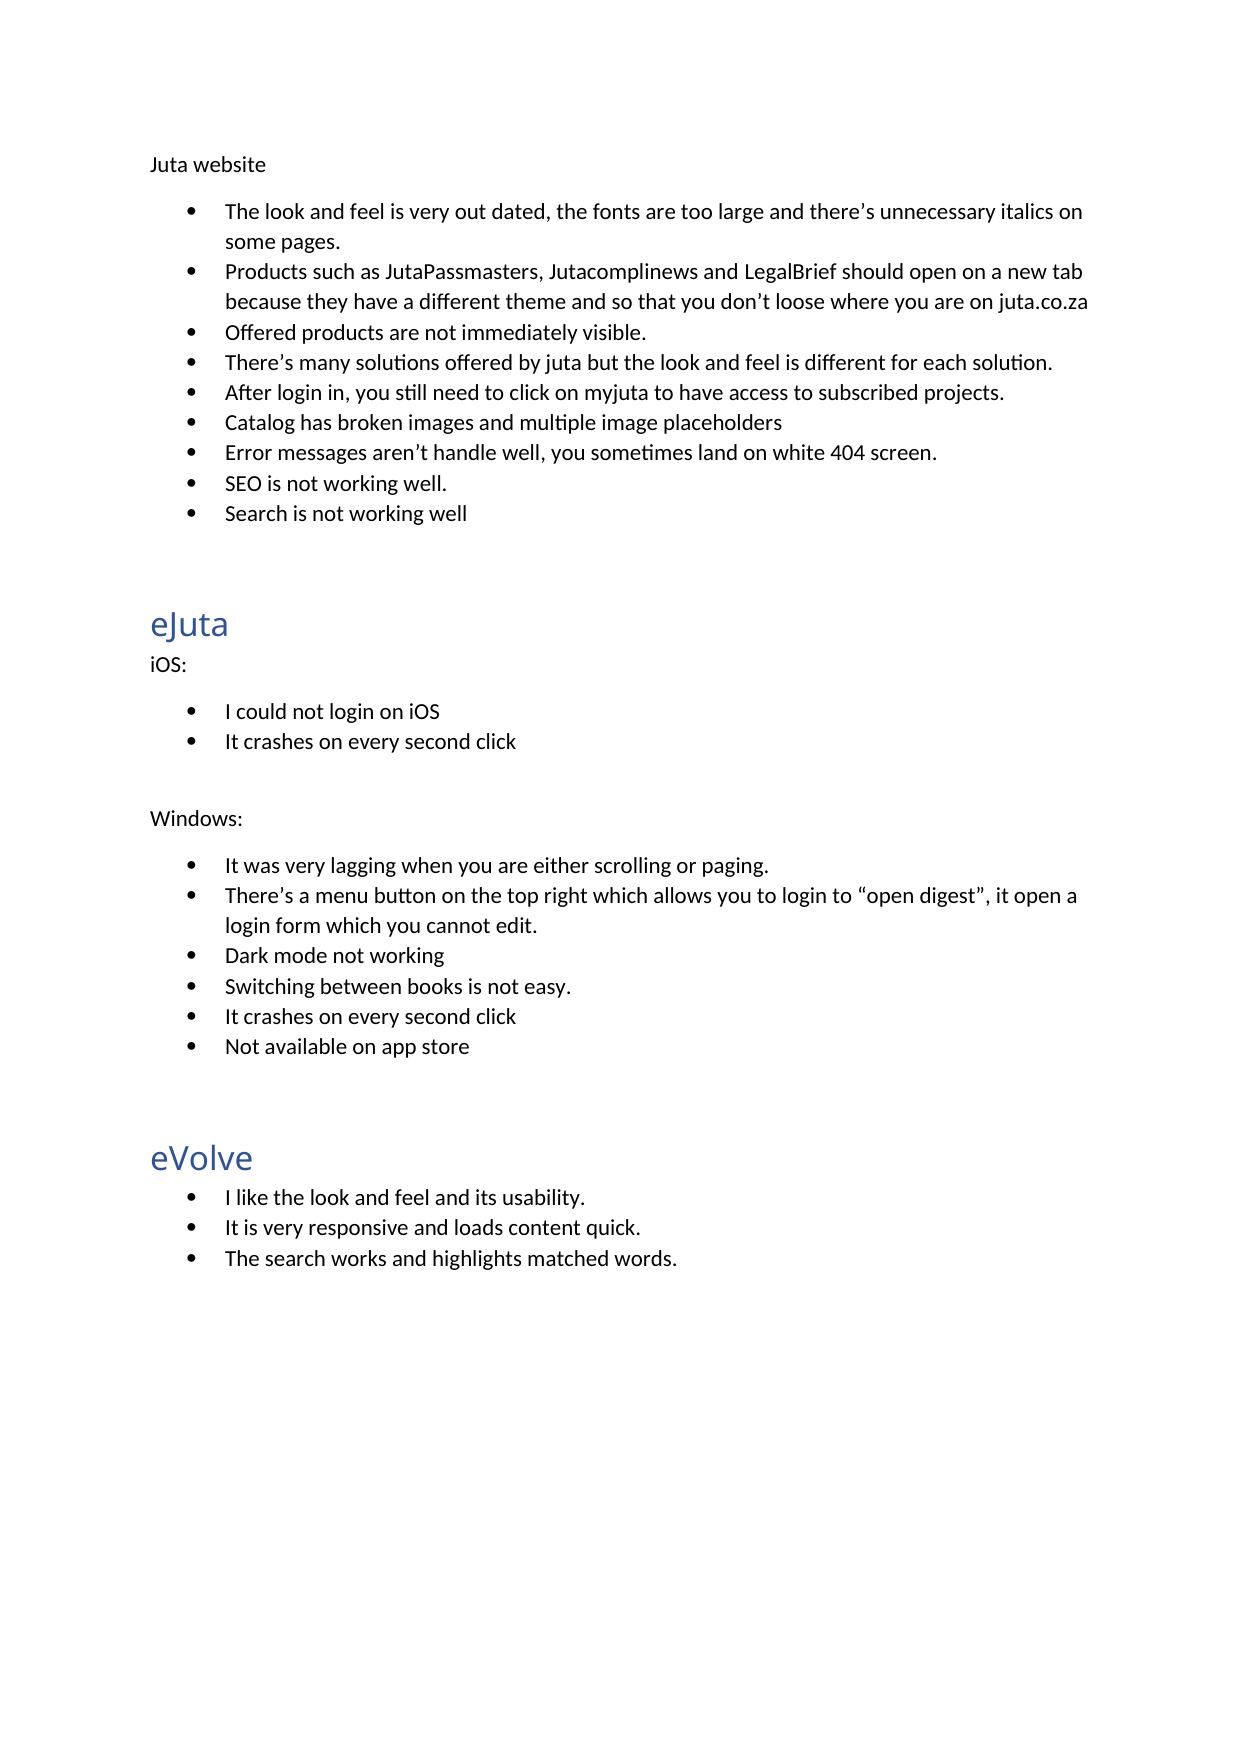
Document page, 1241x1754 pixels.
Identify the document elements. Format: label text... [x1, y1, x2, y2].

text Windows: [150, 804, 1090, 832]
list The search works and highlights matched words. [187, 1244, 1090, 1272]
list Offered products are not immediately visible. [187, 318, 1090, 346]
list Switching between books is not easy. [187, 972, 1090, 1000]
list It crashes on every second click [187, 727, 1090, 755]
list SEO is not working well. [187, 469, 1090, 497]
list Search is not working well [187, 499, 1090, 527]
list There’s many solutions offered by juta but the look and feel is different for each solution. [187, 348, 1090, 376]
list I could not login on iOS [187, 697, 1090, 725]
list Catalog has broken images and multiple image placeholders [187, 408, 1090, 436]
list After login in, you still need to click on myjuta to have access to subscribed projects. [187, 378, 1090, 406]
text Juta website [150, 150, 1090, 178]
list The look and feel is very out dated, the fonts are too large and there’s unnecessary italics on some pages. [187, 197, 1090, 255]
list Products such as JutaPassmasters, Jutacomplinews and LegalBrief should open on a new tab because they have a different theme and so that you don’t loose where you are on juta.co.za [187, 257, 1090, 316]
list I like the look and feel and its usability. [187, 1183, 1090, 1211]
list Not available on app store [187, 1032, 1090, 1060]
list Dark mode not working [187, 942, 1090, 970]
text iOS: [150, 650, 1090, 678]
list Error messages aren’t handle well, you sometimes land on white 404 screen. [187, 438, 1090, 467]
list It is very responsive and loads content quick. [187, 1213, 1090, 1242]
subtitle eVolve [150, 1134, 1090, 1180]
list It was very lagging when you are either scrolling or paging. [187, 851, 1090, 879]
list It crashes on every second click [187, 1002, 1090, 1030]
list There’s a menu button on the top right which allows you to login to “open digest”, it open a login form which you cannot edit. [187, 881, 1090, 939]
subtitle eJuta [150, 601, 1090, 646]
